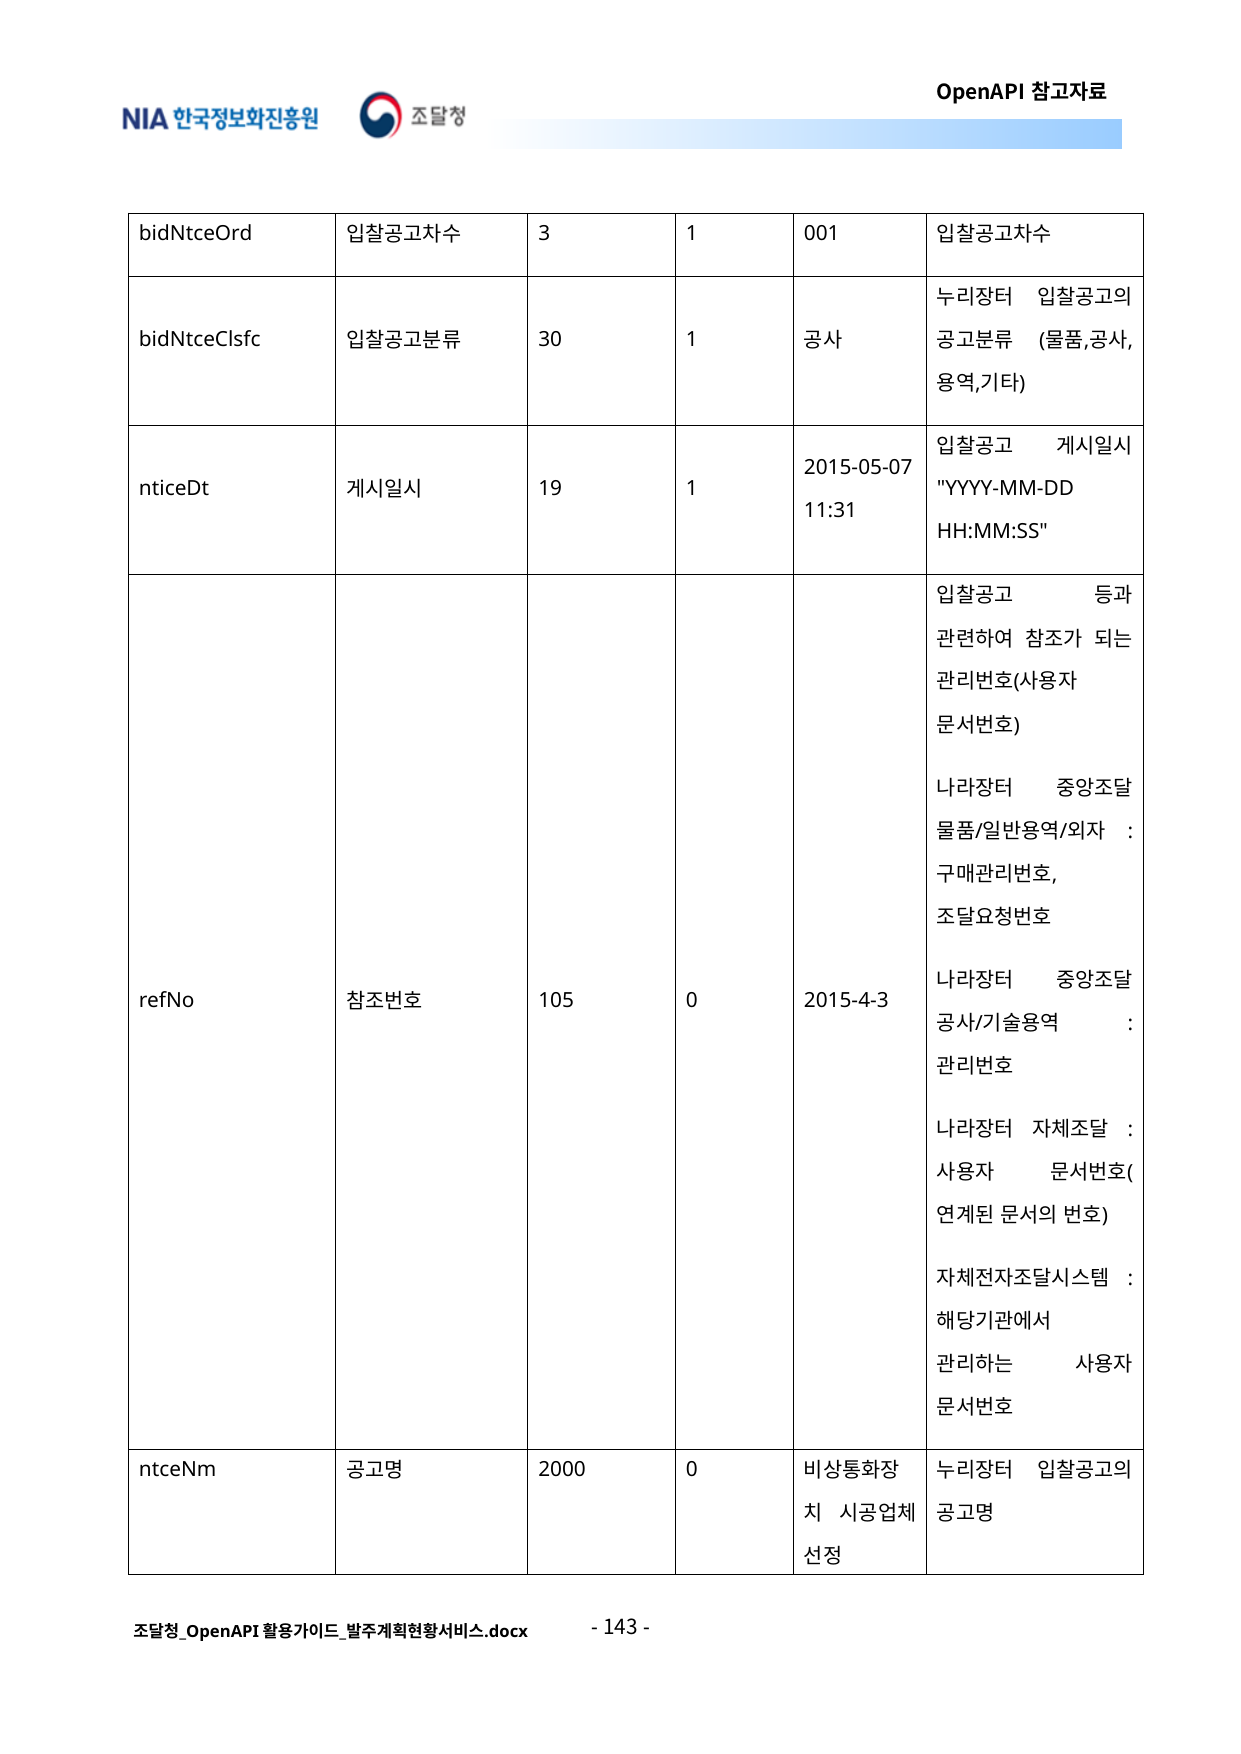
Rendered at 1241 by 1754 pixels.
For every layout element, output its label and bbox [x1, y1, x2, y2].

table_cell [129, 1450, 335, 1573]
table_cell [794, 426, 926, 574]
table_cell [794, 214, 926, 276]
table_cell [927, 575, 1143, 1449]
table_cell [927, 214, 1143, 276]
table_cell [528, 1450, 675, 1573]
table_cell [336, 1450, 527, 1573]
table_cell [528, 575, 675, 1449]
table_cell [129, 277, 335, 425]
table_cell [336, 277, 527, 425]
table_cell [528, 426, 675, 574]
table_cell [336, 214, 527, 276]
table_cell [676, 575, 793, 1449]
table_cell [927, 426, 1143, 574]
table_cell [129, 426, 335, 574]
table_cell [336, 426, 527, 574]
picture [118, 88, 472, 145]
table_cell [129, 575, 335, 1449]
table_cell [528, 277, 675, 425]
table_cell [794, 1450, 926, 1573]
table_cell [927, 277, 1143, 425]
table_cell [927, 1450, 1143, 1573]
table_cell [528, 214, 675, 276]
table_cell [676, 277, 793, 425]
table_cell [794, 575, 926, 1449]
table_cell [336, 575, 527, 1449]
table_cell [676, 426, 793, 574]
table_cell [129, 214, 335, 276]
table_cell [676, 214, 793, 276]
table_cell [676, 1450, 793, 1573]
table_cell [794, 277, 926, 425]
